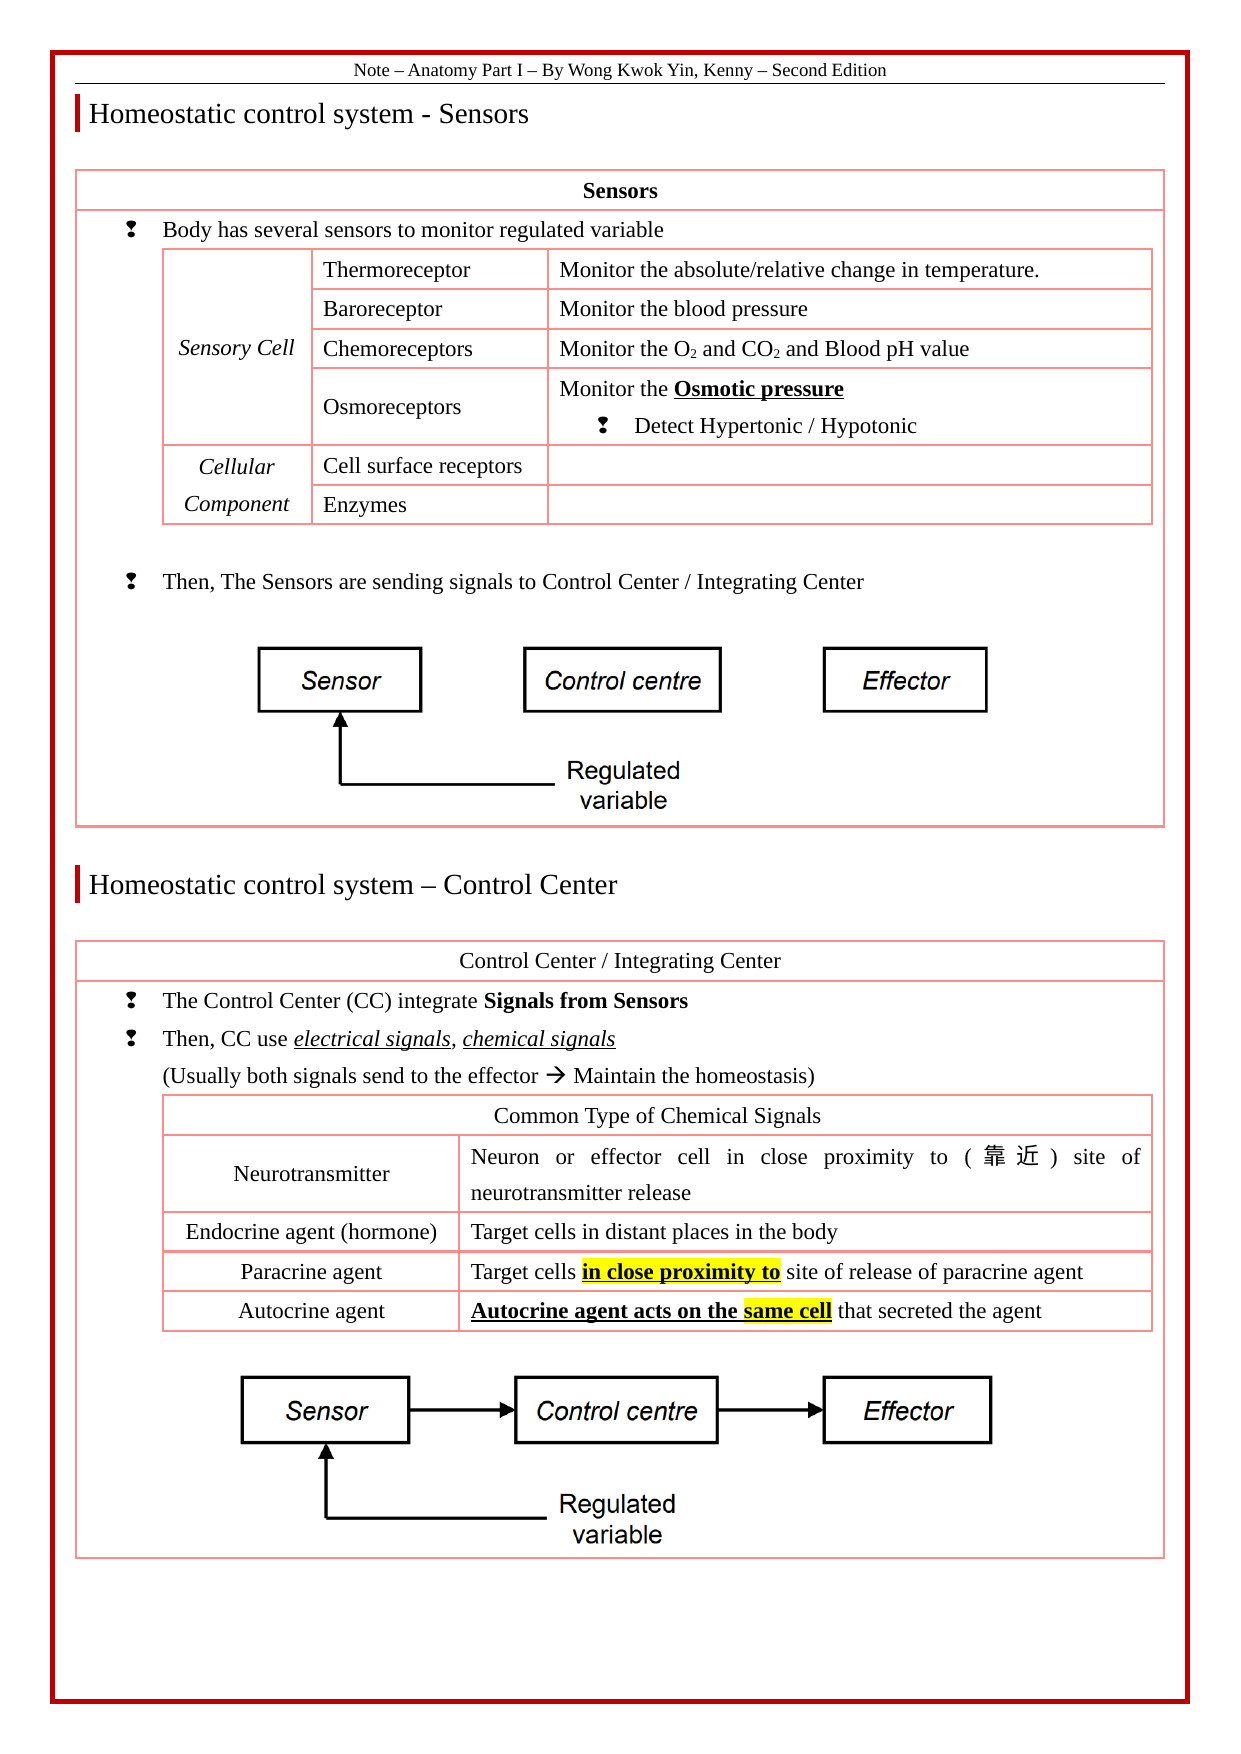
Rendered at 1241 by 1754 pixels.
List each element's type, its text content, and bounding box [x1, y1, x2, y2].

picture [234, 1369, 1006, 1555]
table_header Homeostatic control system - Sensors [80, 94, 1165, 132]
table_header Homeostatic control system – Control Center [80, 865, 1165, 902]
table_header Control Center / Integrating Center [77, 942, 1163, 979]
picture [248, 637, 993, 812]
table_cell Body has several sensors to monitor regulated variable Then, The Sensors are sending signals to Control Center / Integrating Center [77, 211, 1163, 825]
table_cell The Control Center (CC) integrate Signals from Sensors Then, CC use electrical signals, chemical signals (Usually both signals send to the effector Maintain the homeostasis) [77, 982, 1163, 1557]
table_header Sensors [77, 171, 1163, 209]
